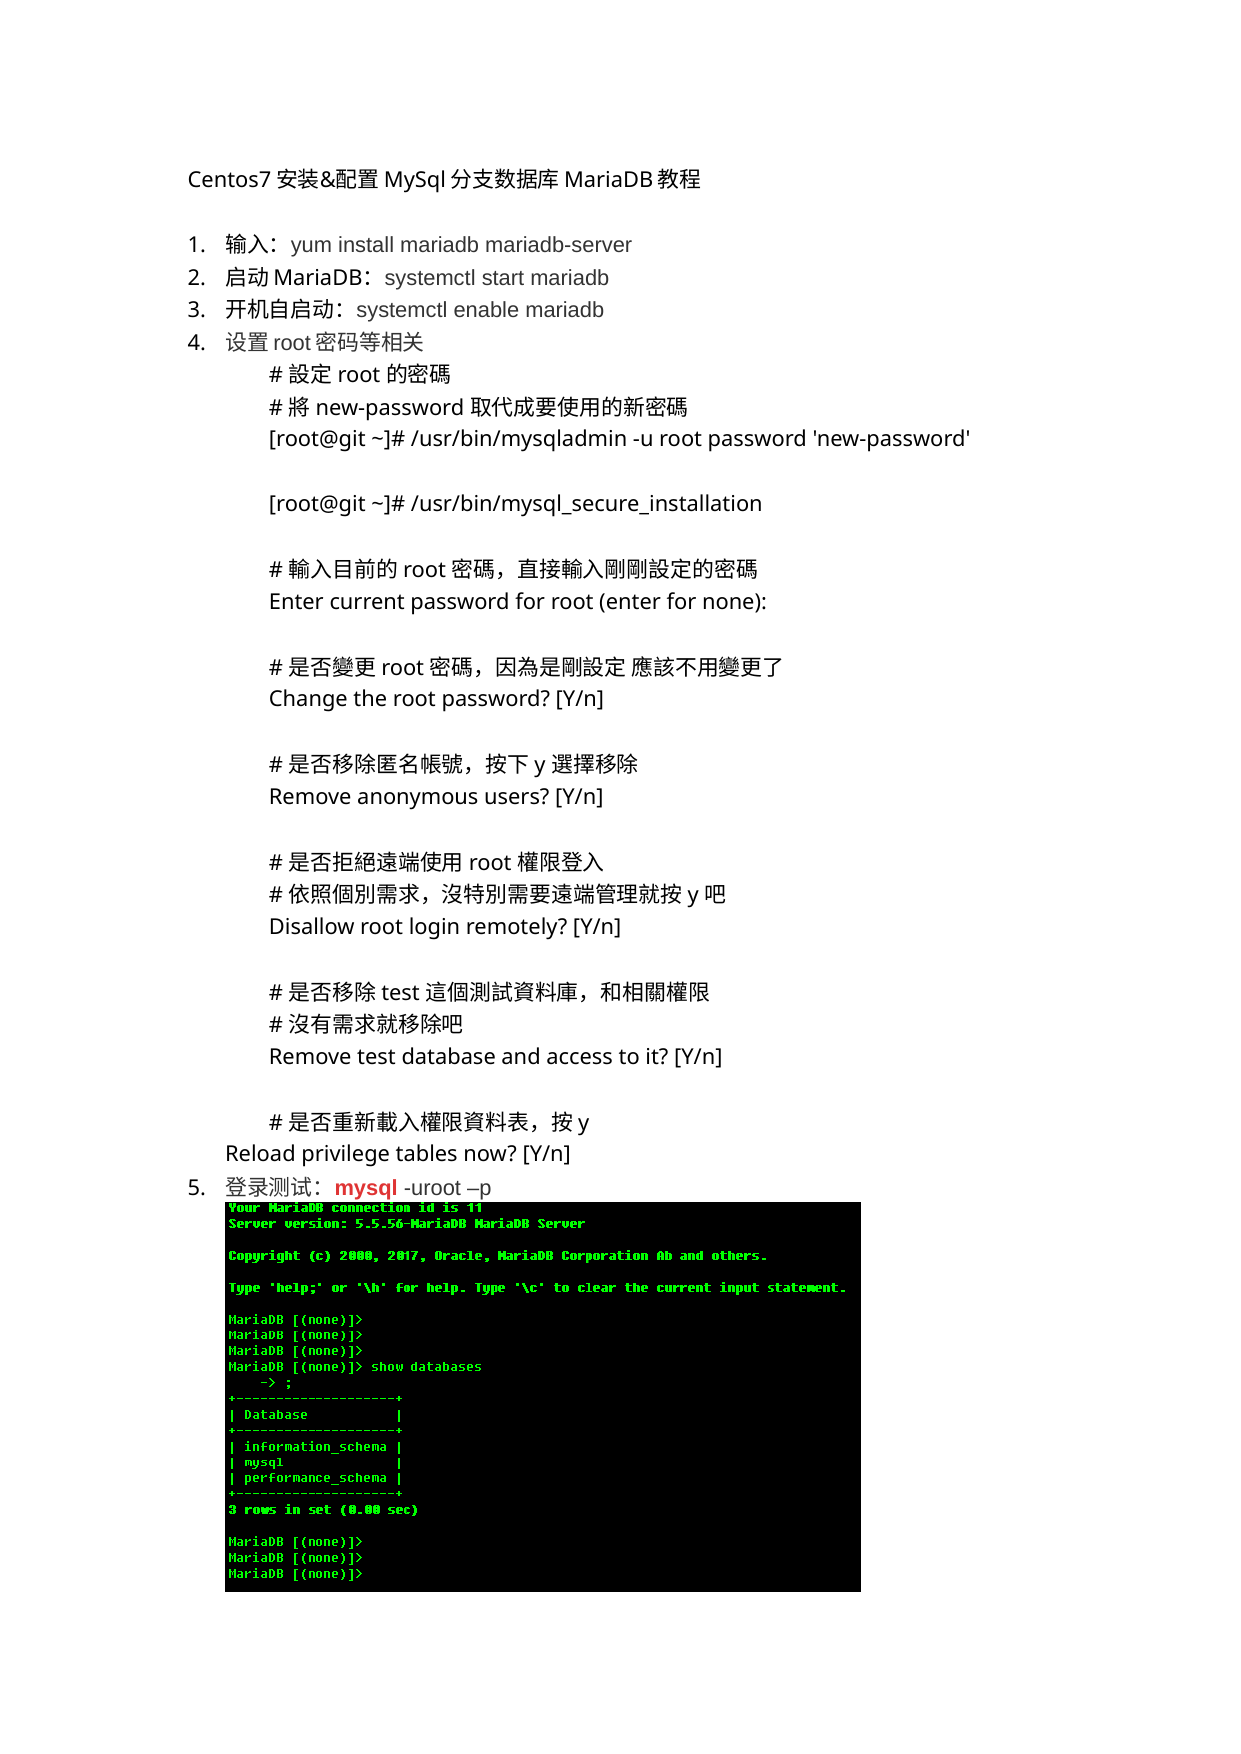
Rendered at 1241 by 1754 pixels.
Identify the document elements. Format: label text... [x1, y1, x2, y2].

list # 是否拒絕遠端使用 root 權限登入 [225, 844, 1053, 877]
list # 是否變更 root 密碼，因為是剛設定 應該不用變更了 [225, 649, 1053, 682]
list Remove anonymous users? [Y/n] [225, 779, 1053, 812]
list 启动MariaDB：systemctl start mariadb [187, 259, 1053, 292]
list # 是否重新載入權限資料表，按 y [225, 1104, 1053, 1137]
picture [225, 1202, 861, 1592]
list # 將 new-password 取代成要使用的新密碼 [225, 389, 1053, 422]
list Change the root password? [Y/n] [225, 682, 1053, 714]
list [root@git ~]# /usr/bin/mysqladmin -u root password 'new-password' [225, 422, 1053, 454]
list Reload privilege tables now? [Y/n] [225, 1137, 1053, 1169]
list # 輸入目前的 root 密碼，直接輸入剛剛設定的密碼 [225, 552, 1053, 584]
list Remove test database and access to it? [Y/n] [225, 1039, 1053, 1072]
list 开机自启动：systemctl enable mariadb [187, 292, 1053, 324]
list 登录测试：mysql -uroot –p [187, 1169, 1053, 1202]
text Centos7安装&配置MySql分支数据库MariaDB教程 [187, 162, 1053, 194]
list Enter current password for root (enter for none): [225, 584, 1053, 617]
list 设置root密码等相关 [187, 324, 1053, 357]
list # 設定 root 的密碼 [225, 357, 1053, 389]
list # 沒有需求就移除吧 [225, 1007, 1053, 1039]
list [root@git ~]# /usr/bin/mysql_secure_installation [225, 487, 1053, 519]
list 输入：yum install mariadb mariadb-server [187, 227, 1053, 259]
list # 是否移除匿名帳號，按下 y 選擇移除 [225, 747, 1053, 779]
list Disallow root login remotely? [Y/n] [225, 909, 1053, 942]
list # 依照個別需求，沒特別需要遠端管理就按 y 吧 [225, 877, 1053, 909]
list # 是否移除 test 這個測試資料庫，和相關權限 [225, 974, 1053, 1007]
